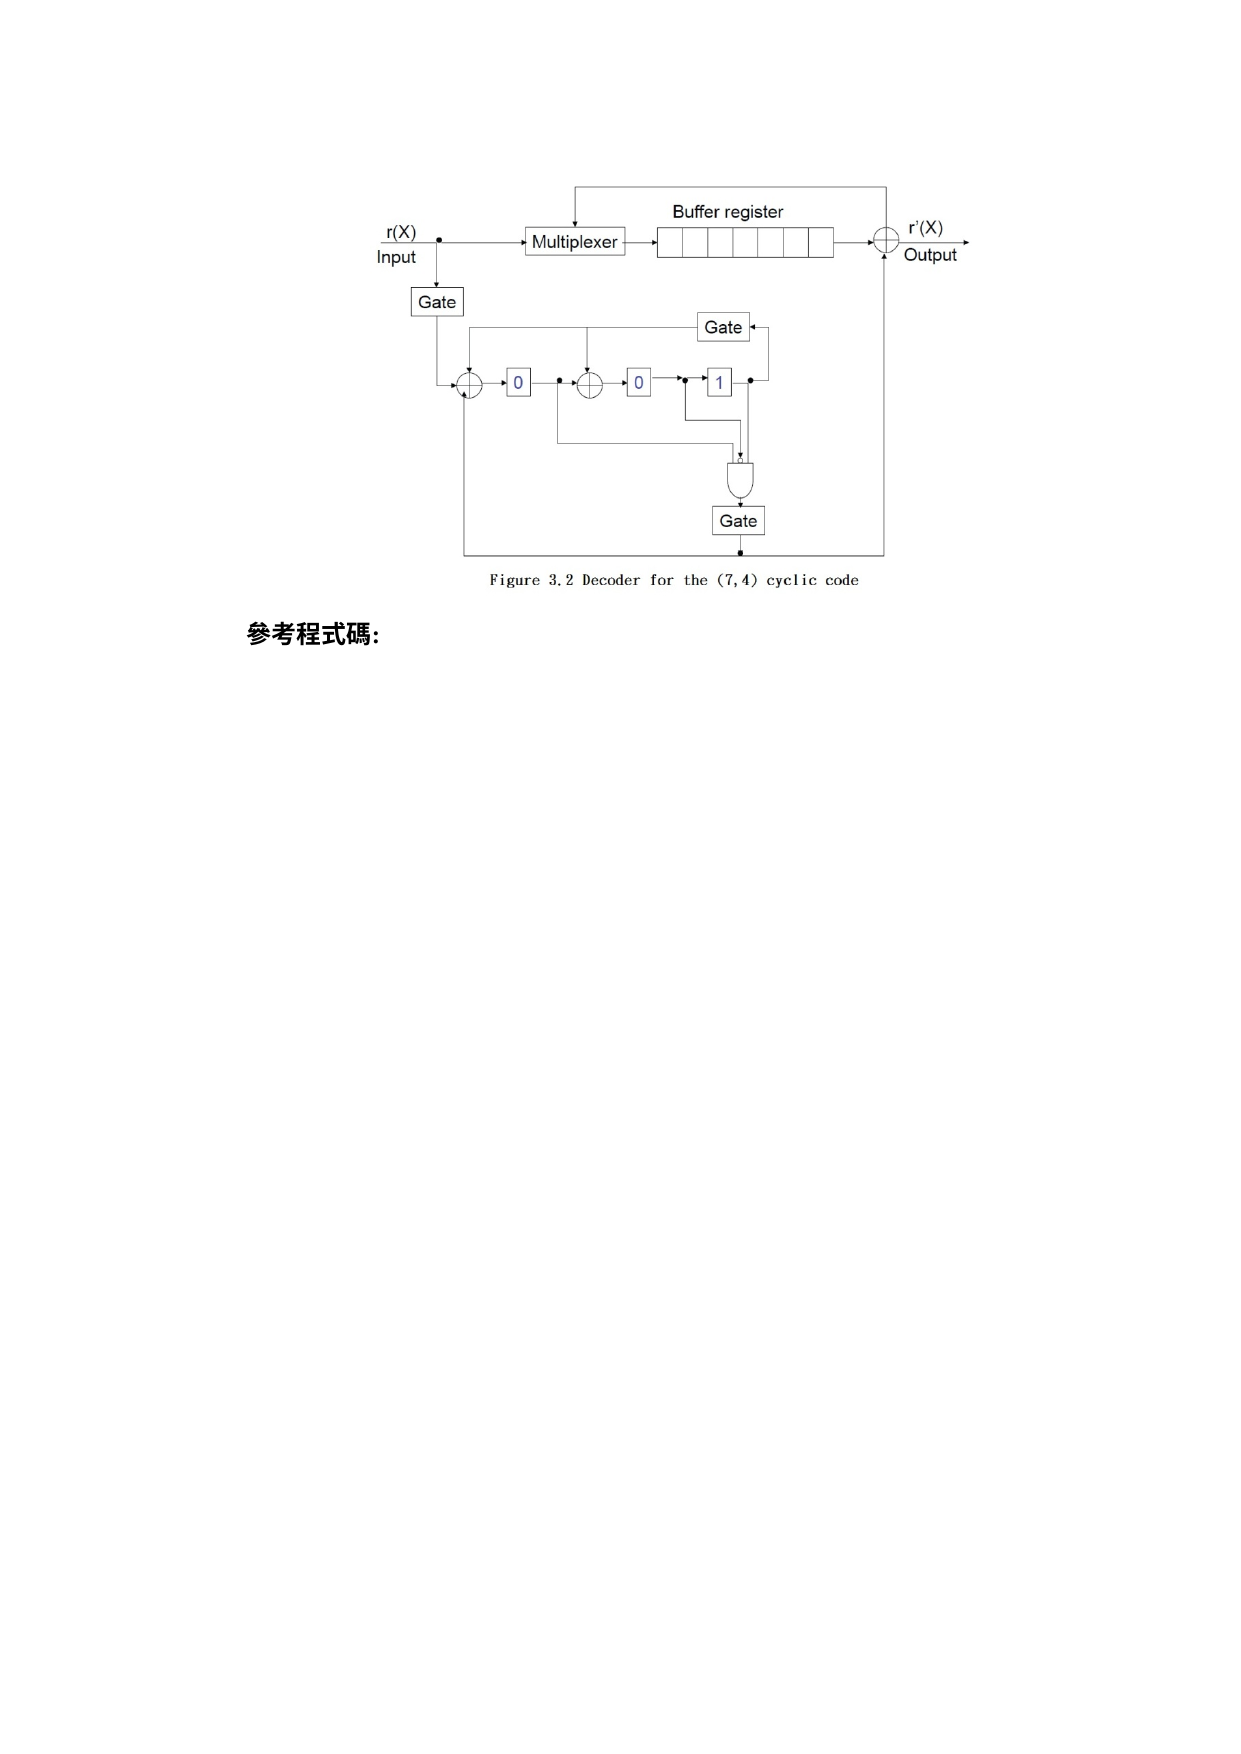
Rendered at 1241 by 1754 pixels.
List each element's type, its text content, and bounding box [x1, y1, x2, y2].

picture [370, 164, 980, 600]
list 參考程式碼: [247, 614, 1053, 651]
